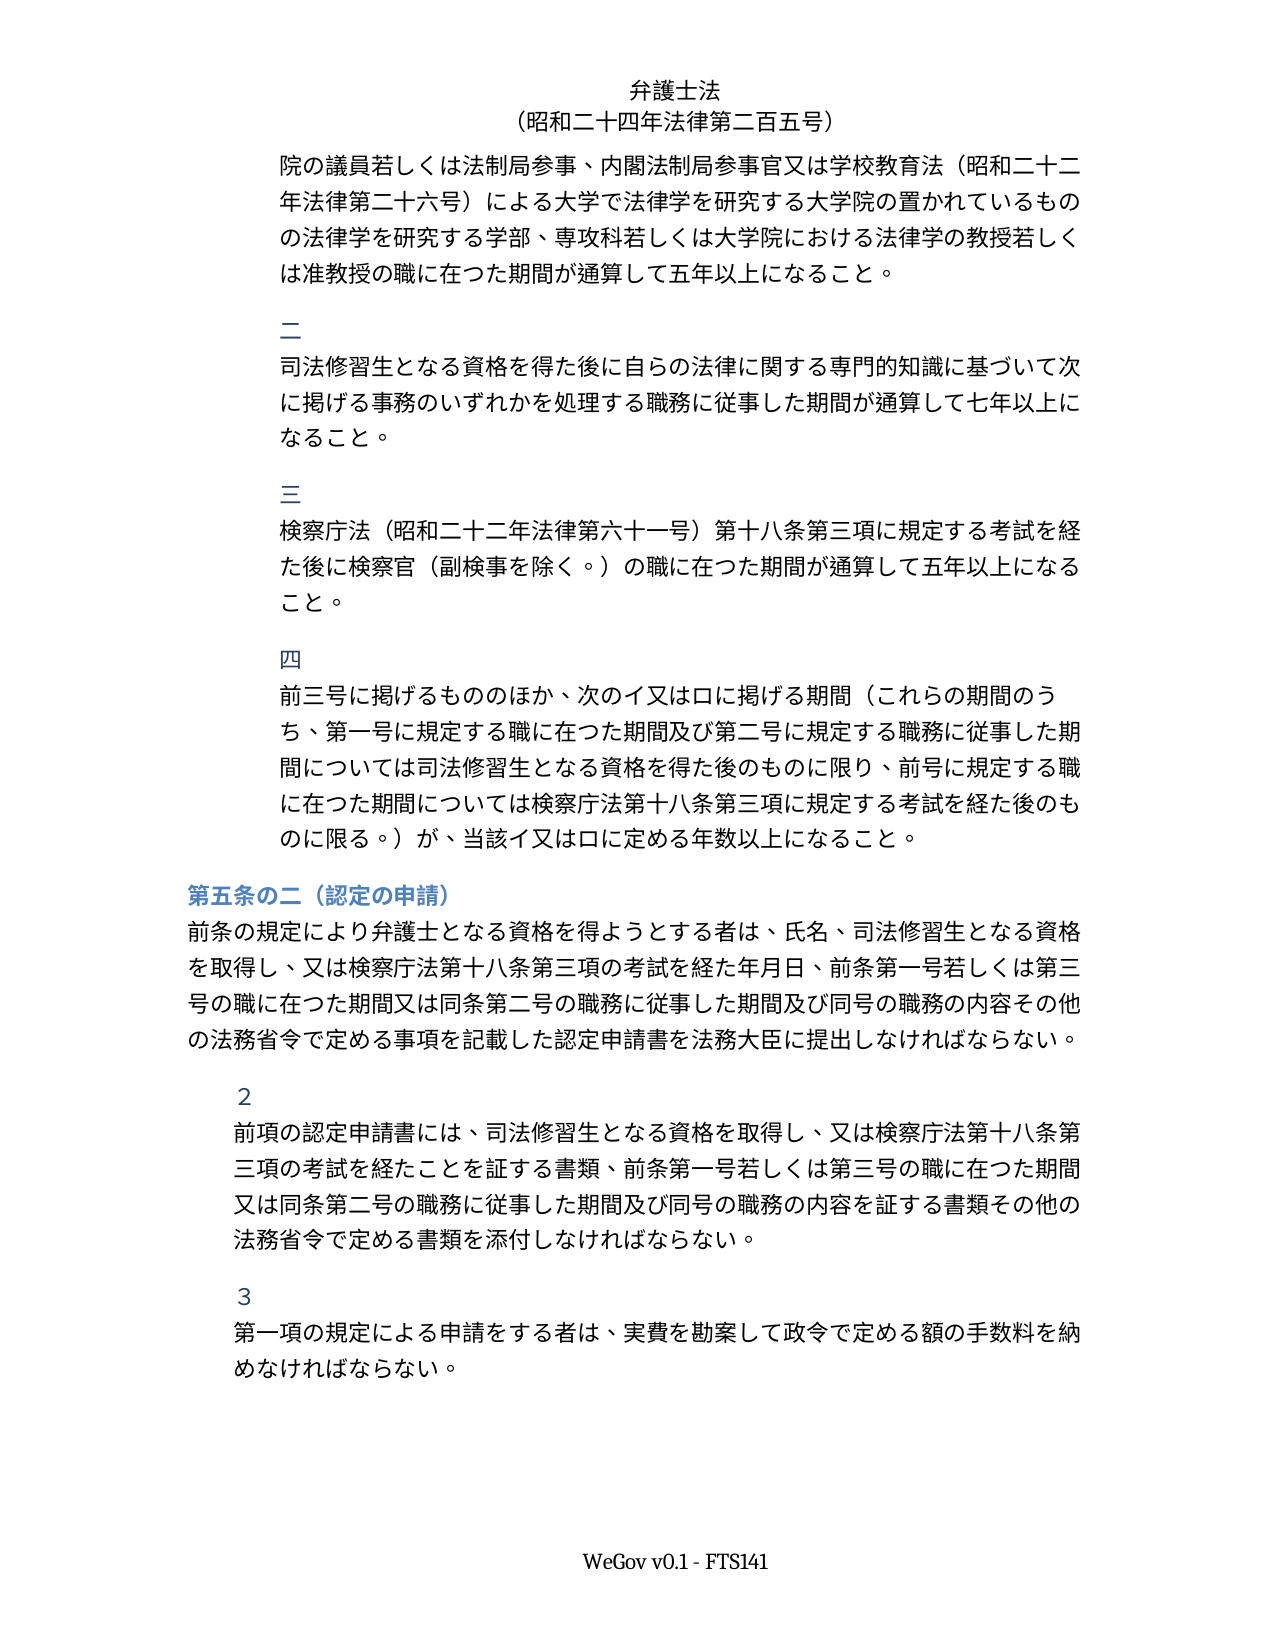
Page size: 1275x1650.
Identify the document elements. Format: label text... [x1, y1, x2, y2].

text 前条の規定により弁護士となる資格を得ようとする者は、氏名、司法修習生となる資格を取得し、又は検察庁法第十八条第三項の考試を経た年月日、前条第一号若しくは第三号の職に在つた期間又は同条第二号の職務に従事した期間及び同号の職務の内容その他の法務省令で定める事項を記載した認定申請書を法務大臣に提出しなければならない。 [187, 916, 1087, 1055]
text 第一項の規定による申請をする者は、実費を勘案して政令で定める額の手数料を納めなければならない。 [233, 1317, 1087, 1384]
text 前三号に掲げるもののほか、次のイ又はロに掲げる期間（これらの期間のうち、第一号に規定する職に在つた期間及び第二号に規定する職務に従事した期間については司法修習生となる資格を得た後のものに限り、前号に規定する職に在つた期間については検察庁法第十八条第三項に規定する考試を経た後のものに限る。）が、当該イ又はロに定める年数以上になること。 [279, 680, 1087, 855]
text 前項の認定申請書には、司法修習生となる資格を取得し、又は検察庁法第十八条第三項の考試を経たことを証する書類、前条第一号若しくは第三号の職に在つた期間又は同条第二号の職務に従事した期間及び同号の職務の内容を証する書類その他の法務省令で定める書類を添付しなければならない。 [233, 1117, 1087, 1256]
subtitle 四 [279, 644, 1087, 675]
text 検察庁法（昭和二十二年法律第六十一号）第十八条第三項に規定する考試を経た後に検察官（副検事を除く。）の職に在つた期間が通算して五年以上になること。 [279, 515, 1087, 618]
subtitle 第五条の二（認定の申請） [187, 880, 1087, 911]
subtitle ２ [233, 1081, 1087, 1112]
subtitle 三 [279, 479, 1087, 510]
text 司法修習生となる資格を得た後に自らの法律に関する専門的知識に基づいて次に掲げる事務のいずれかを処理する職務に従事した期間が通算して七年以上になること。 [279, 351, 1087, 454]
subtitle ３ [233, 1281, 1087, 1312]
subtitle 二 [279, 314, 1087, 346]
